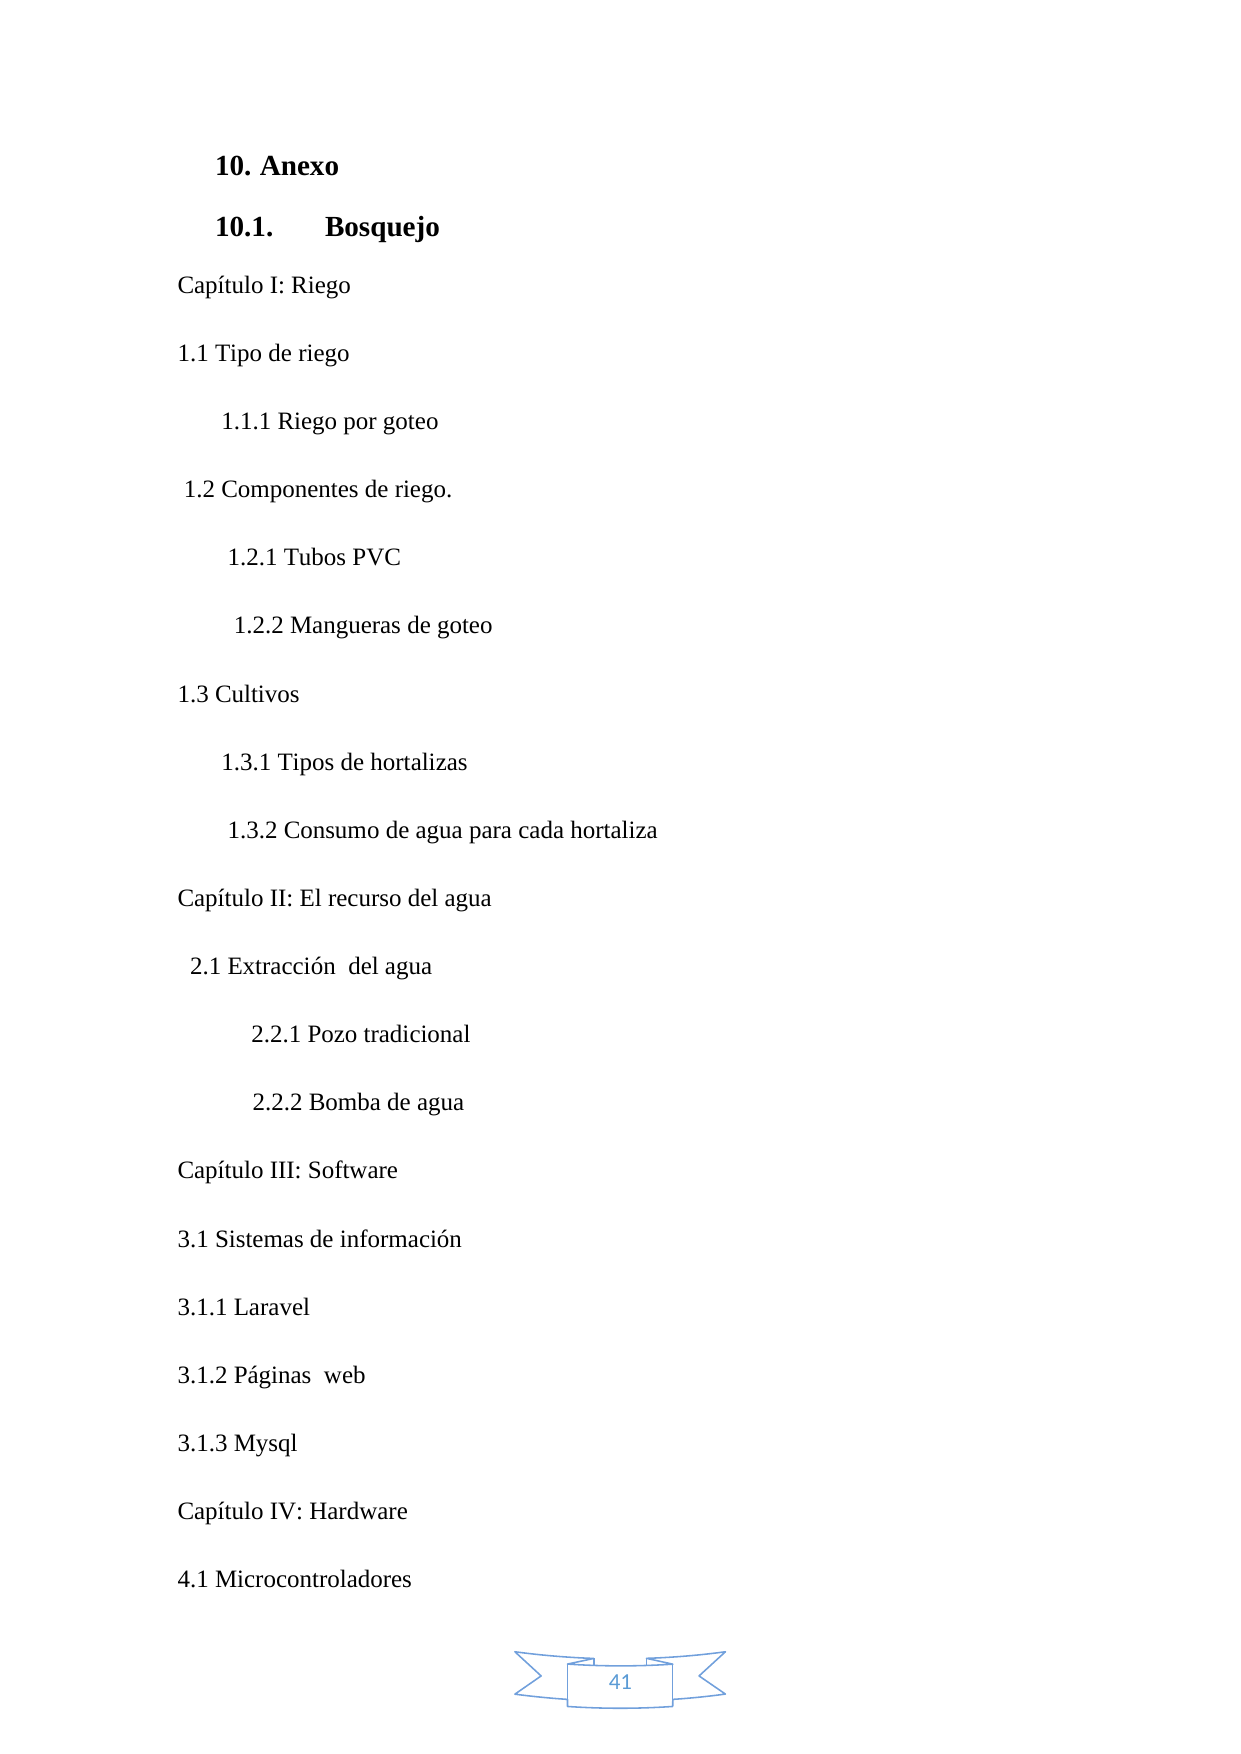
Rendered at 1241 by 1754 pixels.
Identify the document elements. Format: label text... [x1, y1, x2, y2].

subtitle Anexo [215, 148, 1063, 181]
text 1.3.2 Consumo de agua para cada hortaliza [177, 815, 1063, 844]
text Capítulo II: El recurso del agua [177, 883, 1063, 912]
text 3.1.1 Laravel [177, 1292, 1063, 1321]
text 4.1 Microcontroladores [177, 1564, 1063, 1593]
text 1.1.1 Riego por goteo [177, 406, 1063, 435]
text 1.2 Componentes de riego. [177, 474, 1063, 503]
text 2.2.1 Pozo tradicional [177, 1019, 1063, 1048]
text 1.2.2 Mangueras de goteo [177, 611, 1063, 639]
text Capítulo IV: Hardware [177, 1496, 1063, 1525]
subtitle Bosquejo [215, 209, 1063, 242]
text 2.2.2 Bomba de agua [177, 1087, 1063, 1116]
text 1.1 Tipo de riego [177, 338, 1063, 367]
text 2.1 Extracción del agua [177, 951, 1063, 980]
text 3.1 Sistemas de información [177, 1224, 1063, 1252]
text 3.1.2 Páginas web [177, 1360, 1063, 1389]
text 1.3 Cultivos [177, 679, 1063, 707]
text 3.1.3 Mysql [177, 1428, 1063, 1457]
text Capítulo I: Riego [177, 270, 1063, 299]
text 1.2.1 Tubos PVC [177, 542, 1063, 571]
text Capítulo III: Software [177, 1156, 1063, 1184]
text 1.3.1 Tipos de hortalizas [177, 747, 1063, 776]
